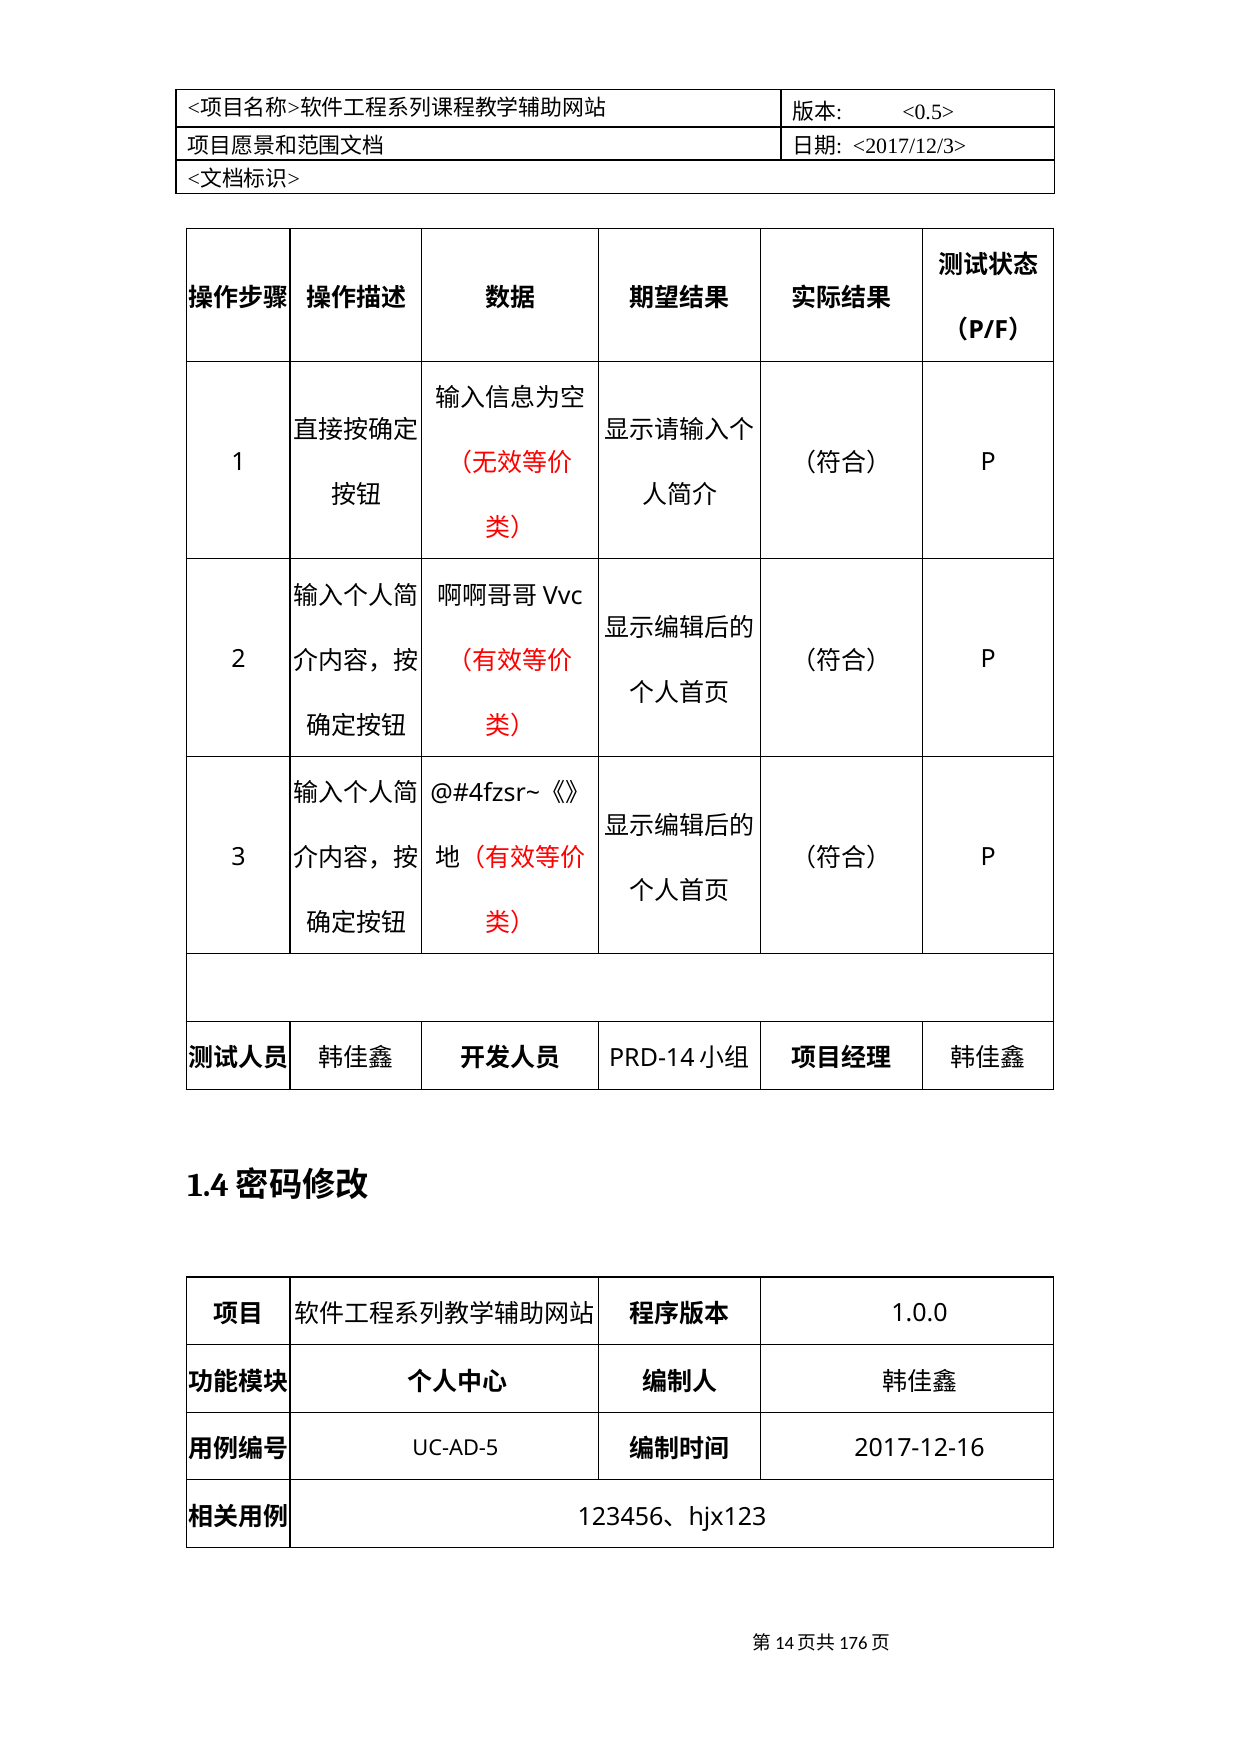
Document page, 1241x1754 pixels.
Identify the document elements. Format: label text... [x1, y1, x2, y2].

table_cell 直接按确定按钮 [291, 362, 421, 558]
table_cell 韩佳鑫 [291, 1022, 421, 1088]
table_cell 输入个人简介内容，按确定按钮 [291, 757, 421, 953]
table_cell 功能模块 [187, 1345, 289, 1412]
table_cell UC-AD-5 [291, 1413, 598, 1479]
table_cell （符合） [761, 757, 922, 953]
table_cell 个人中心 [291, 1345, 598, 1412]
table_cell P [923, 362, 1053, 558]
table_cell 编制时间 [599, 1413, 760, 1479]
table_cell 测试人员 [187, 1022, 289, 1088]
table_cell 韩佳鑫 [923, 1022, 1053, 1088]
table_cell 测试状态（P/F） [923, 229, 1053, 361]
table_cell （符合） [761, 559, 922, 756]
table_cell 显示编辑后的个人首页 [599, 559, 760, 756]
table_cell 啊啊哥哥Vvc （有效等价类） [422, 559, 598, 756]
table_cell 输入信息为空（无效等价类） [422, 362, 598, 558]
table_cell 1 [187, 362, 289, 558]
table_cell 2 [187, 559, 289, 756]
table_cell 123456、hjx123 [291, 1480, 1053, 1547]
table_cell 输入个人简介内容，按确定按钮 [291, 559, 421, 756]
table_cell 期望结果 [599, 229, 760, 361]
table_cell PRD-14小组 [599, 1022, 760, 1088]
table_cell P [923, 559, 1053, 756]
table_cell 用例编号 [187, 1413, 289, 1479]
table_cell @#4fzsr~《》地（有效等价类） [422, 757, 598, 953]
table_cell 项目经理 [761, 1022, 922, 1088]
table_cell 操作步骤 [187, 229, 289, 361]
table_cell [187, 954, 1053, 1021]
table_cell （符合） [761, 362, 922, 558]
table_cell 实际结果 [761, 229, 922, 361]
table_cell 开发人员 [422, 1022, 598, 1088]
table_header 1.0.0 [761, 1278, 1053, 1344]
subtitle 1.4密码修改 [187, 1149, 1053, 1214]
table_cell 2017-12-16 [761, 1413, 1053, 1479]
table_cell 操作描述 [291, 229, 421, 361]
table_cell 韩佳鑫 [761, 1345, 1053, 1412]
table_cell 显示编辑后的个人首页 [599, 757, 760, 953]
table_header 项目 [187, 1278, 289, 1344]
table_header 软件工程系列教学辅助网站 [291, 1278, 598, 1344]
table_cell 3 [187, 757, 289, 953]
table_header 程序版本 [599, 1278, 760, 1344]
table_cell 编制人 [599, 1345, 760, 1412]
table_cell 相关用例 [187, 1480, 289, 1547]
table_cell P [923, 757, 1053, 953]
table_cell 数据 [422, 229, 598, 361]
table_cell 显示请输入个人简介 [599, 362, 760, 558]
